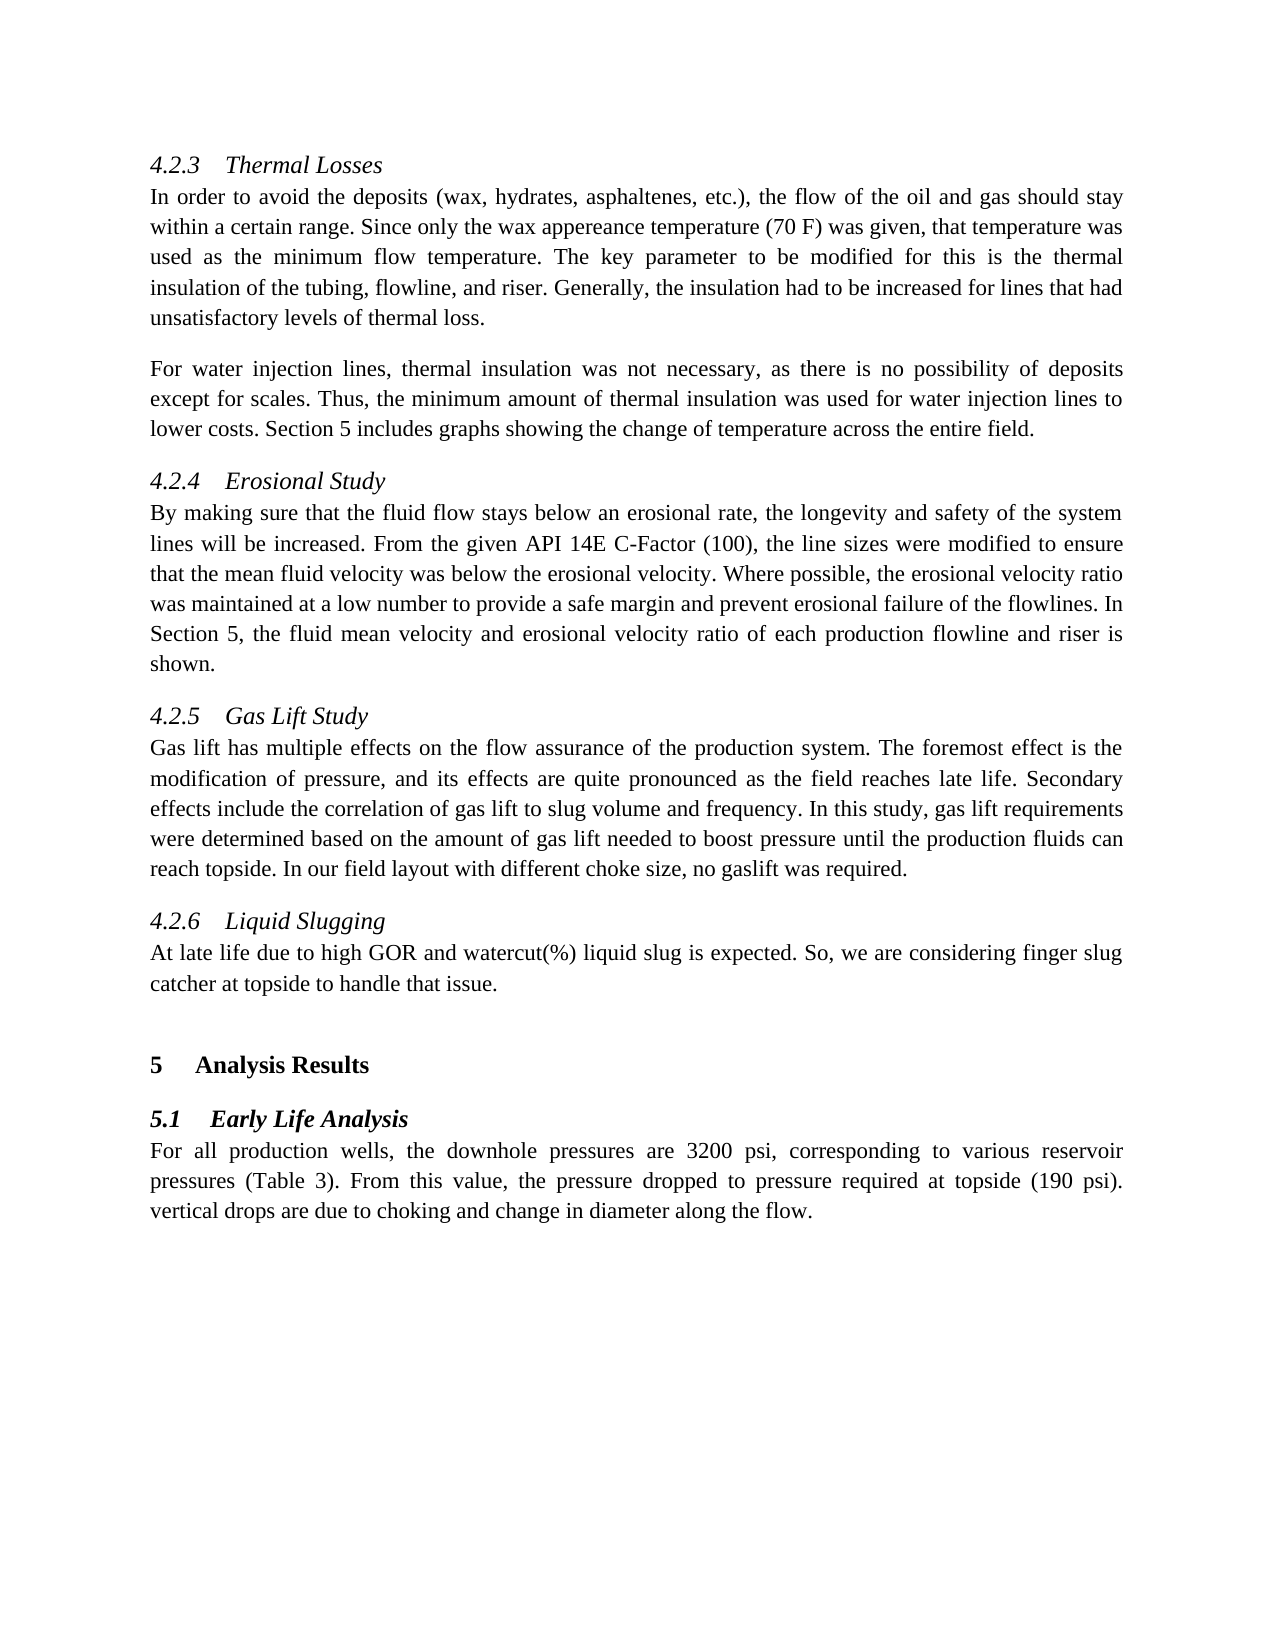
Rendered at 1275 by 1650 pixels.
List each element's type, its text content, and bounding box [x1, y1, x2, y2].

subtitle Early Life Analysis [150, 1104, 1125, 1132]
subtitle Erosional Study [150, 466, 1125, 495]
subtitle Liquid Slugging [150, 906, 1125, 935]
subtitle Gas Lift Study [150, 701, 1125, 730]
text In order to avoid the deposits (wax, hydrates, asphaltenes, etc.), the flow of the oil and gas should stay within a certain range. Since only the wax appereance temperature (70 F) was given, that temperature was used as the minimum flow temperature. The key parameter to be modified for this is the thermal insulation of the tubing, flowline, and riser. Generally, the insulation had to be increased for lines that had unsatisfactory levels of thermal loss. [150, 183, 1125, 330]
text For water injection lines, thermal insulation was not necessary, as there is no possibility of deposits except for scales. Thus, the minimum amount of thermal insulation was used for water injection lines to lower costs. Section 5 includes graphs showing the change of temperature across the entire field. [150, 355, 1125, 442]
text By making sure that the fluid flow stays below an erosional rate, the longevity and safety of the system lines will be increased. From the given API 14E C-Factor (100), the line sizes were modified to ensure that the mean fluid velocity was below the erosional velocity. Where possible, the erosional velocity ratio was maintained at a low number to provide a safe margin and prevent erosional failure of the flowlines. In Section 5, the fluid mean velocity and erosional velocity ratio of each production flowline and riser is shown. [150, 499, 1125, 677]
text Gas lift has multiple effects on the flow assurance of the production system. The foremost effect is the modification of pressure, and its effects are quite pronounced as the field reaches late life. Secondary effects include the correlation of gas lift to slug volume and frequency. In this study, gas lift requirements were determined based on the amount of gas lift needed to boost pressure until the production fluids can reach topside. In our field layout with different choke size, no gaslift was required. [150, 734, 1125, 882]
subtitle Thermal Losses [150, 150, 1125, 179]
text At late life due to high GOR and watercut(%) liquid slug is expected. So, we are considering finger slug catcher at topside to handle that issue. [150, 939, 1125, 996]
subtitle Analysis Results [150, 1050, 1125, 1078]
list For all production wells, the downhole pressures are 3200 psi, corresponding to various reservoir pressures (Table 3). From this value, the pressure dropped to pressure required at topside (190 psi). vertical drops are due to choking and change in diameter along the flow. [150, 1137, 1125, 1223]
